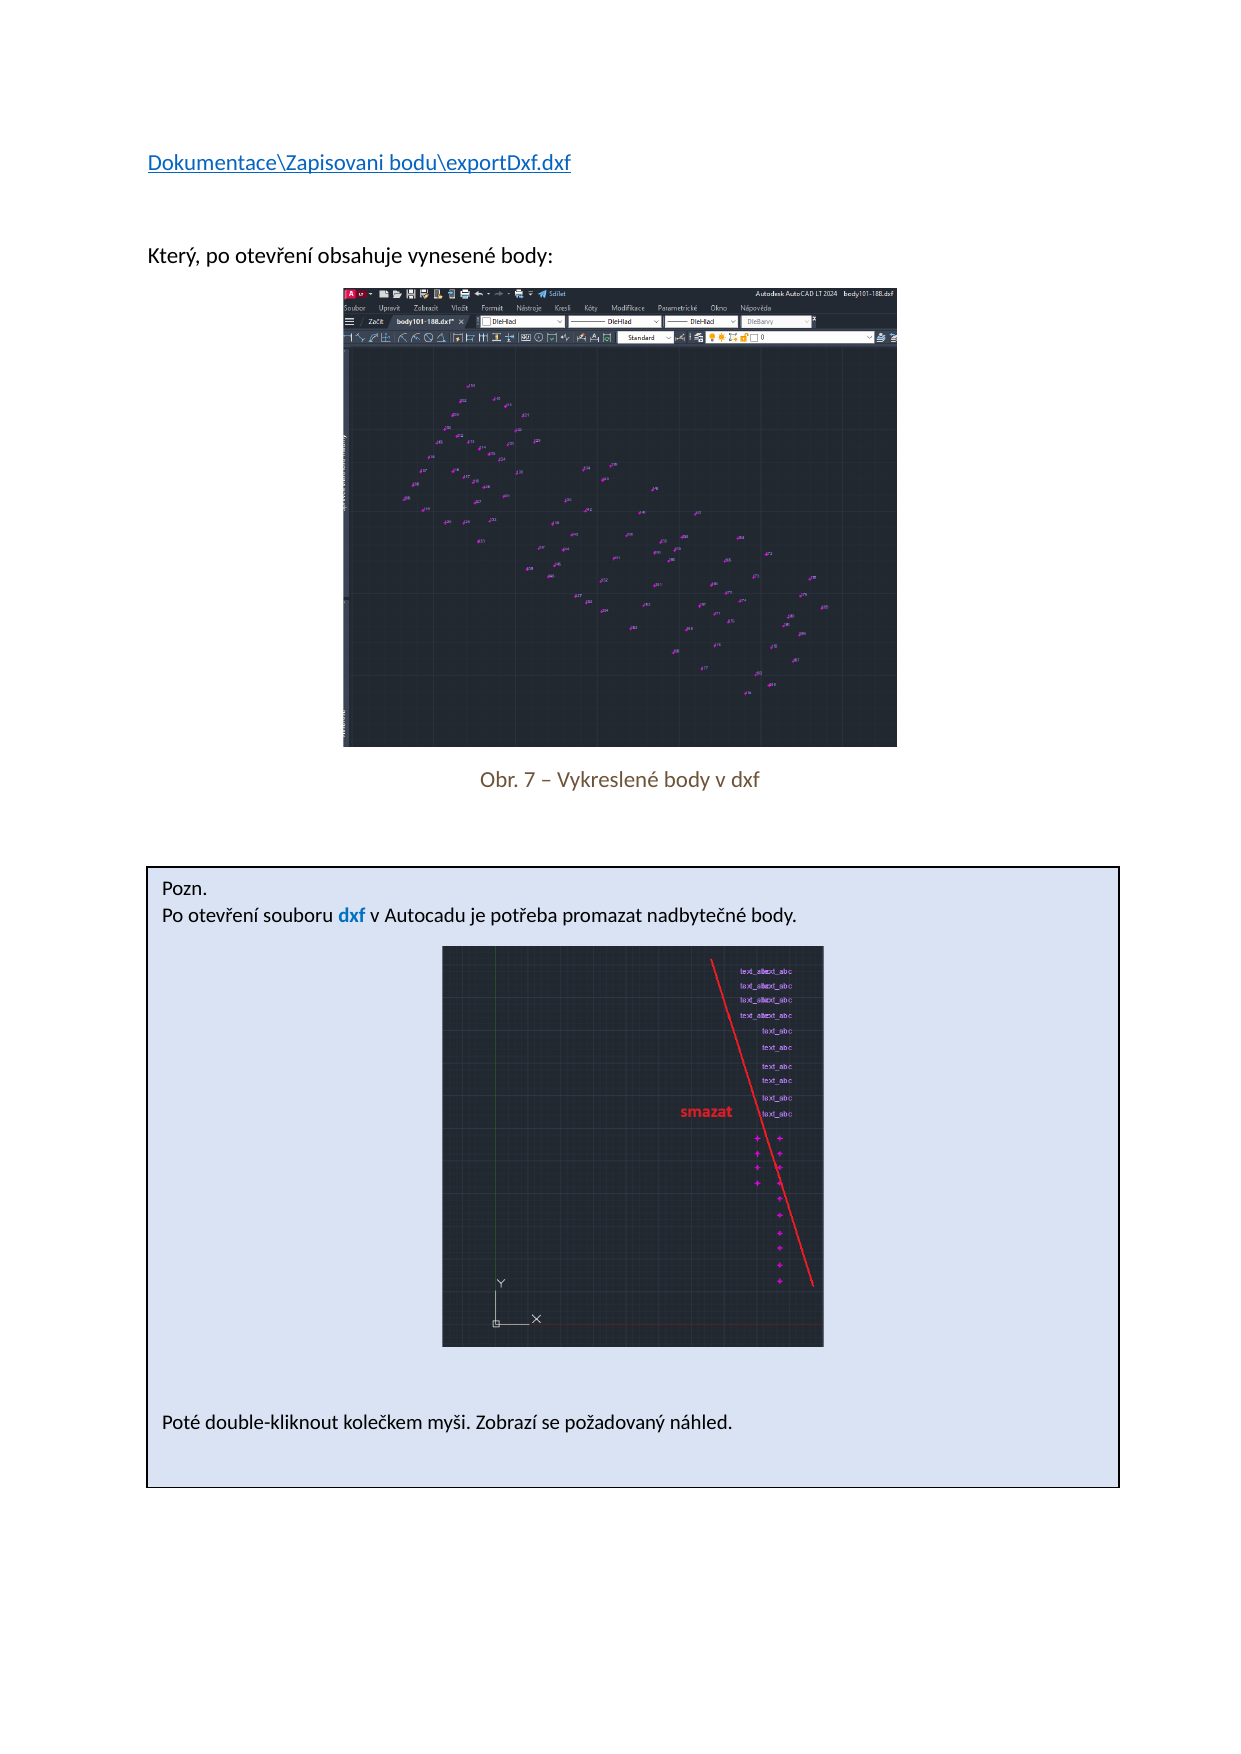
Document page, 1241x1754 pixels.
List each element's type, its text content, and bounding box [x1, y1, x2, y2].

text Dokumentace\Zapisovani bodu\exportDxf.dxf [148, 148, 1093, 176]
text Který, po otevření obsahuje vynesené body: [148, 241, 1093, 269]
text Obr. 7 – Vykreslené body v dxf [148, 765, 1093, 793]
picture [343, 288, 897, 747]
picture [442, 946, 824, 1347]
